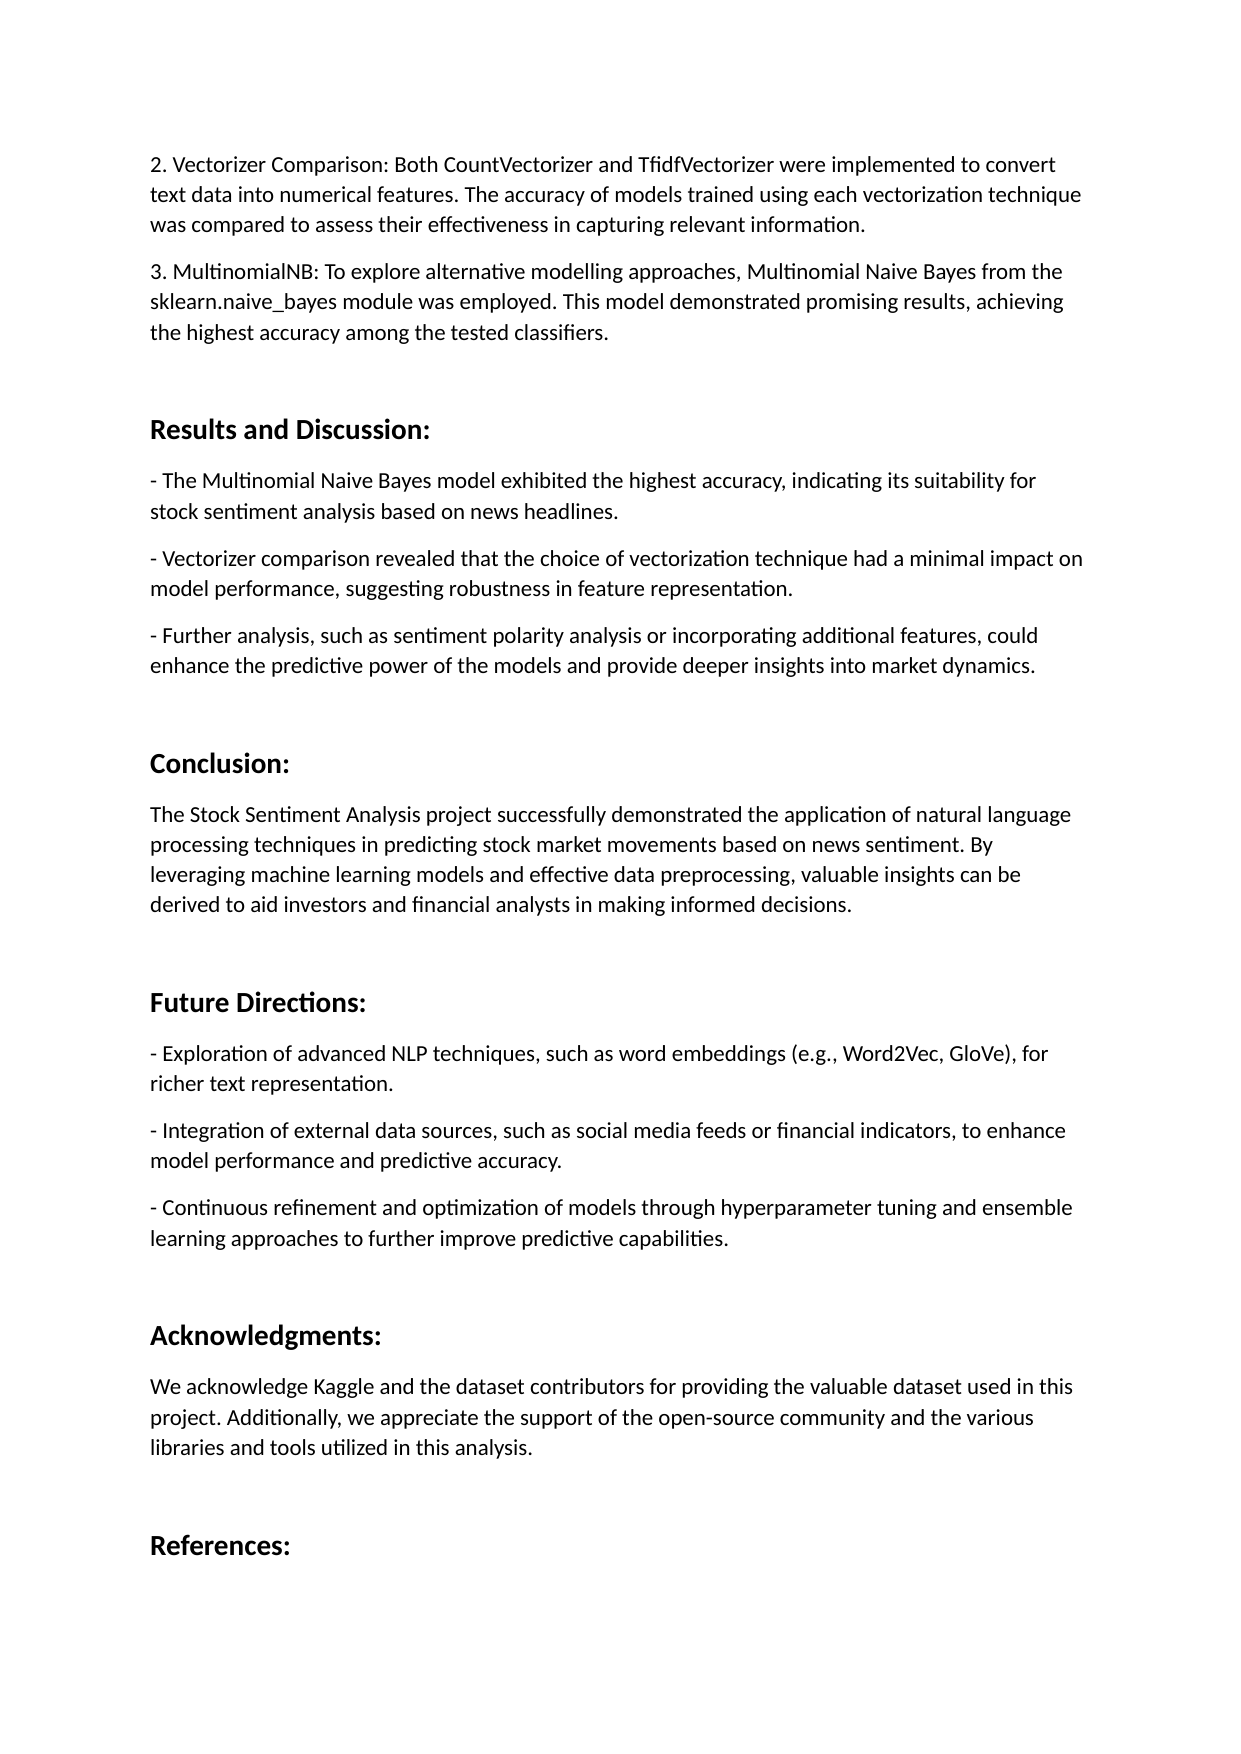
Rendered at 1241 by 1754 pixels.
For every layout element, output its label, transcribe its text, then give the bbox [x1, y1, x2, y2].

text The Stock Sentiment Analysis project successfully demonstrated the application of natural language processing techniques in predicting stock market movements based on news sentiment. By leveraging machine learning models and effective data preprocessing, valuable insights can be derived to aid investors and financial analysts in making informed decisions. [150, 800, 1090, 918]
text - Integration of external data sources, such as social media feeds or financial indicators, to enhance model performance and predictive accuracy. [150, 1116, 1090, 1174]
text - Vectorizer comparison revealed that the choice of vectorization technique had a minimal impact on model performance, suggesting robustness in feature representation. [150, 544, 1090, 602]
text - Exploration of advanced NLP techniques, such as word embeddings (e.g., Word2Vec, GloVe), for richer text representation. [150, 1039, 1090, 1097]
text 3. MultinomialNB: To explore alternative modelling approaches, Multinomial Naive Bayes from the sklearn.naive_bayes module was employed. This model demonstrated promising results, achieving the highest accuracy among the tested classifiers. [150, 257, 1090, 346]
text - Further analysis, such as sentiment polarity analysis or incorporating additional features, could enhance the predictive power of the models and provide deeper insights into market dynamics. [150, 621, 1090, 679]
text Results and Discussion: [150, 411, 1090, 447]
text - The Multinomial Naive Bayes model exhibited the highest accuracy, indicating its suitability for stock sentiment analysis based on news headlines. [150, 467, 1090, 525]
text Acknowledgments: [150, 1317, 1090, 1353]
text References: [150, 1527, 1090, 1562]
text We acknowledge Kaggle and the dataset contributors for providing the valuable dataset used in this project. Additionally, we appreciate the support of the open-source community and the various libraries and tools utilized in this analysis. [150, 1372, 1090, 1461]
text Future Directions: [150, 984, 1090, 1020]
text Conclusion: [150, 745, 1090, 780]
text 2. Vectorizer Comparison: Both CountVectorizer and TfidfVectorizer were implemented to convert text data into numerical features. The accuracy of models trained using each vectorization technique was compared to assess their effectiveness in capturing relevant information. [150, 150, 1090, 238]
text - Continuous refinement and optimization of models through hyperparameter tuning and ensemble learning approaches to further improve predictive capabilities. [150, 1193, 1090, 1252]
